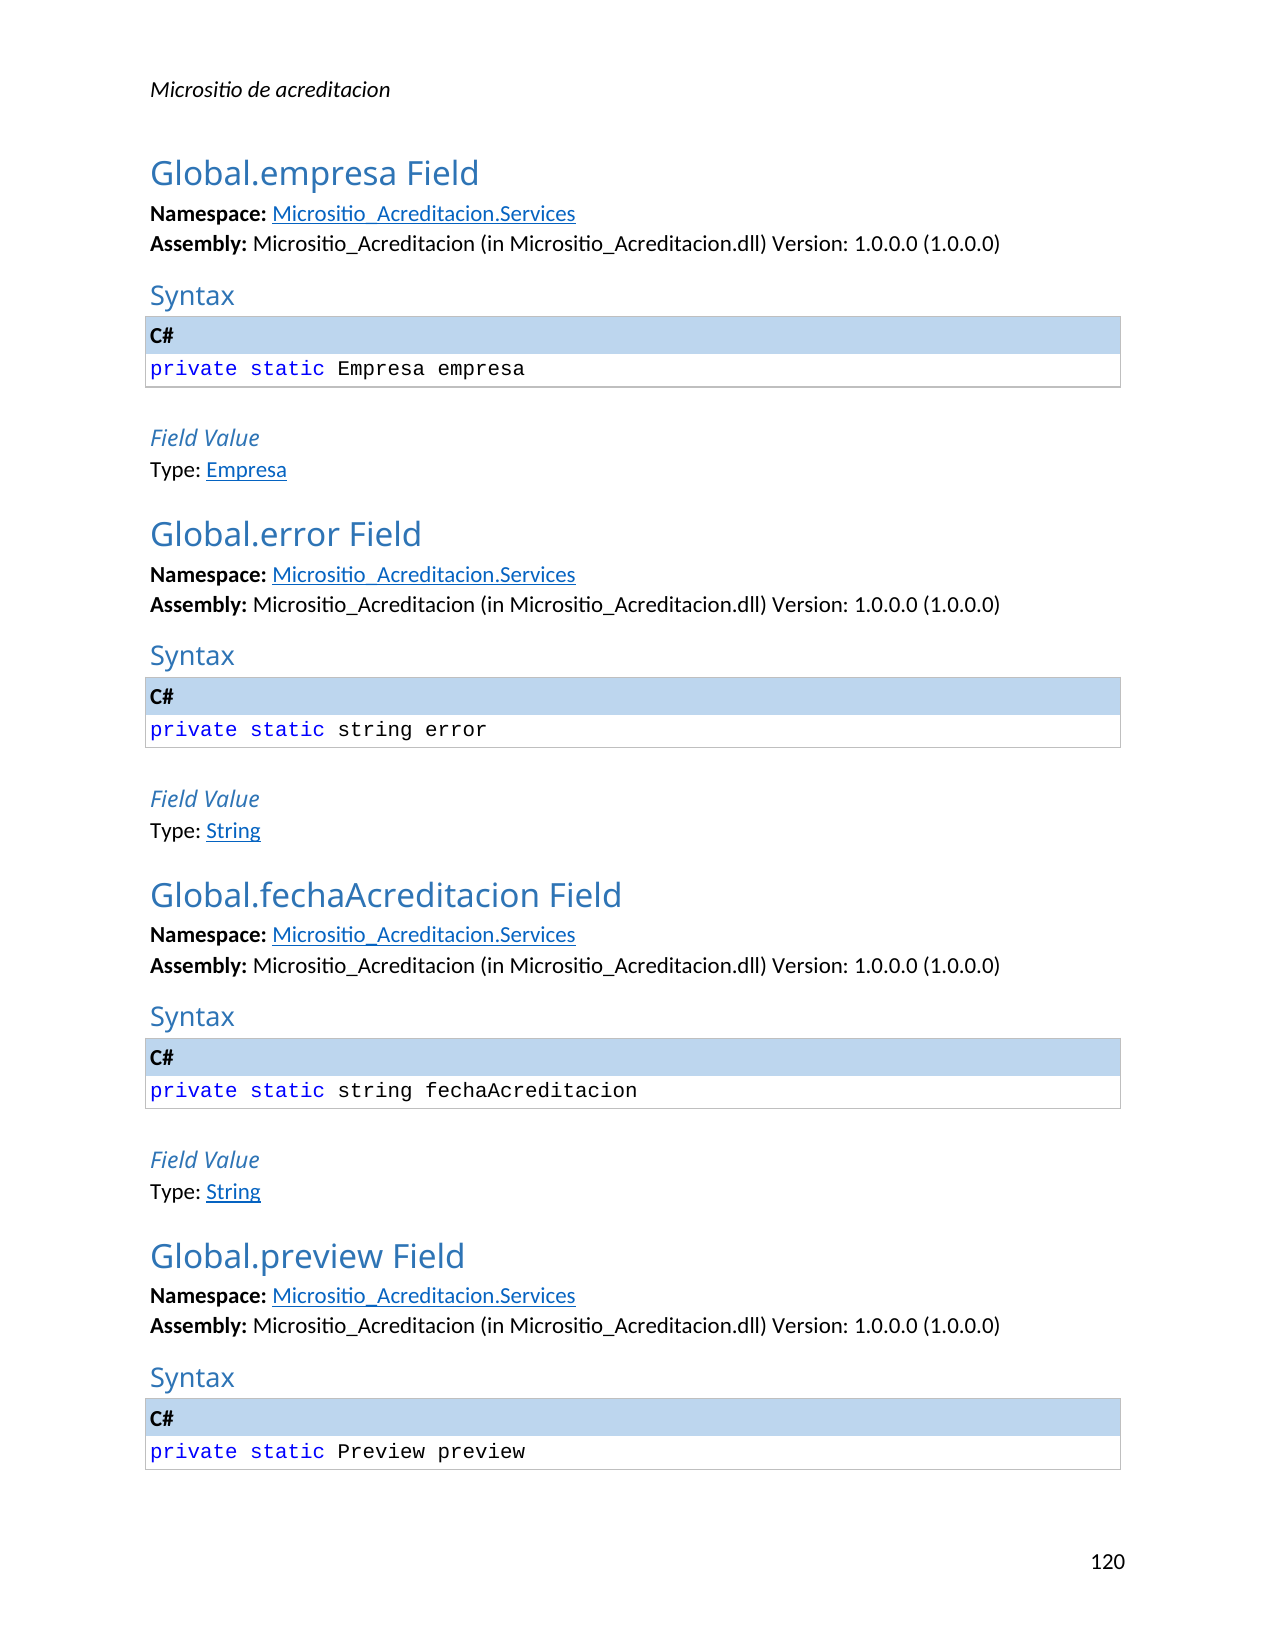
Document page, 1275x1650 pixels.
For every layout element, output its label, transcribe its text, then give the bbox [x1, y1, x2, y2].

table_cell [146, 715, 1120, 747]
text Namespace: Micrositio_Acreditacion.Services Assembly: Micrositio_Acreditacion (in Micrositio_Acreditacion.dll) Version: 1.0.0.0 (1.0.0.0) [150, 560, 1125, 618]
subtitle Field Value [150, 422, 1125, 453]
text Type: Empresa [150, 456, 1125, 484]
subtitle Global.fechaAcreditacion Field [150, 872, 1125, 917]
subtitle Global.empresa Field [150, 150, 1125, 195]
subtitle Field Value [150, 1143, 1125, 1175]
subtitle Syntax [150, 1358, 1125, 1395]
subtitle Syntax [150, 637, 1125, 674]
subtitle Syntax [150, 276, 1125, 313]
subtitle Field Value [150, 783, 1125, 814]
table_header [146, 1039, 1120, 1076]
subtitle Syntax [150, 998, 1125, 1034]
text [150, 1281, 1125, 1340]
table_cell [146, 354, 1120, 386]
text Type: String [150, 1177, 1125, 1205]
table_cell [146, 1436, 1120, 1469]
text Namespace: Micrositio_Acreditacion.Services Assembly: Micrositio_Acreditacion (in Micrositio_Acreditacion.dll) Version: 1.0.0.0 (1.0.0.0) [150, 921, 1125, 979]
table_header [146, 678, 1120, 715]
text Type: String [150, 816, 1125, 844]
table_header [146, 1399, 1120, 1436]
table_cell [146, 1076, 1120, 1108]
subtitle Global.error Field [150, 511, 1125, 556]
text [150, 199, 1125, 257]
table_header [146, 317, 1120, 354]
subtitle Global.preview Field [150, 1232, 1125, 1278]
